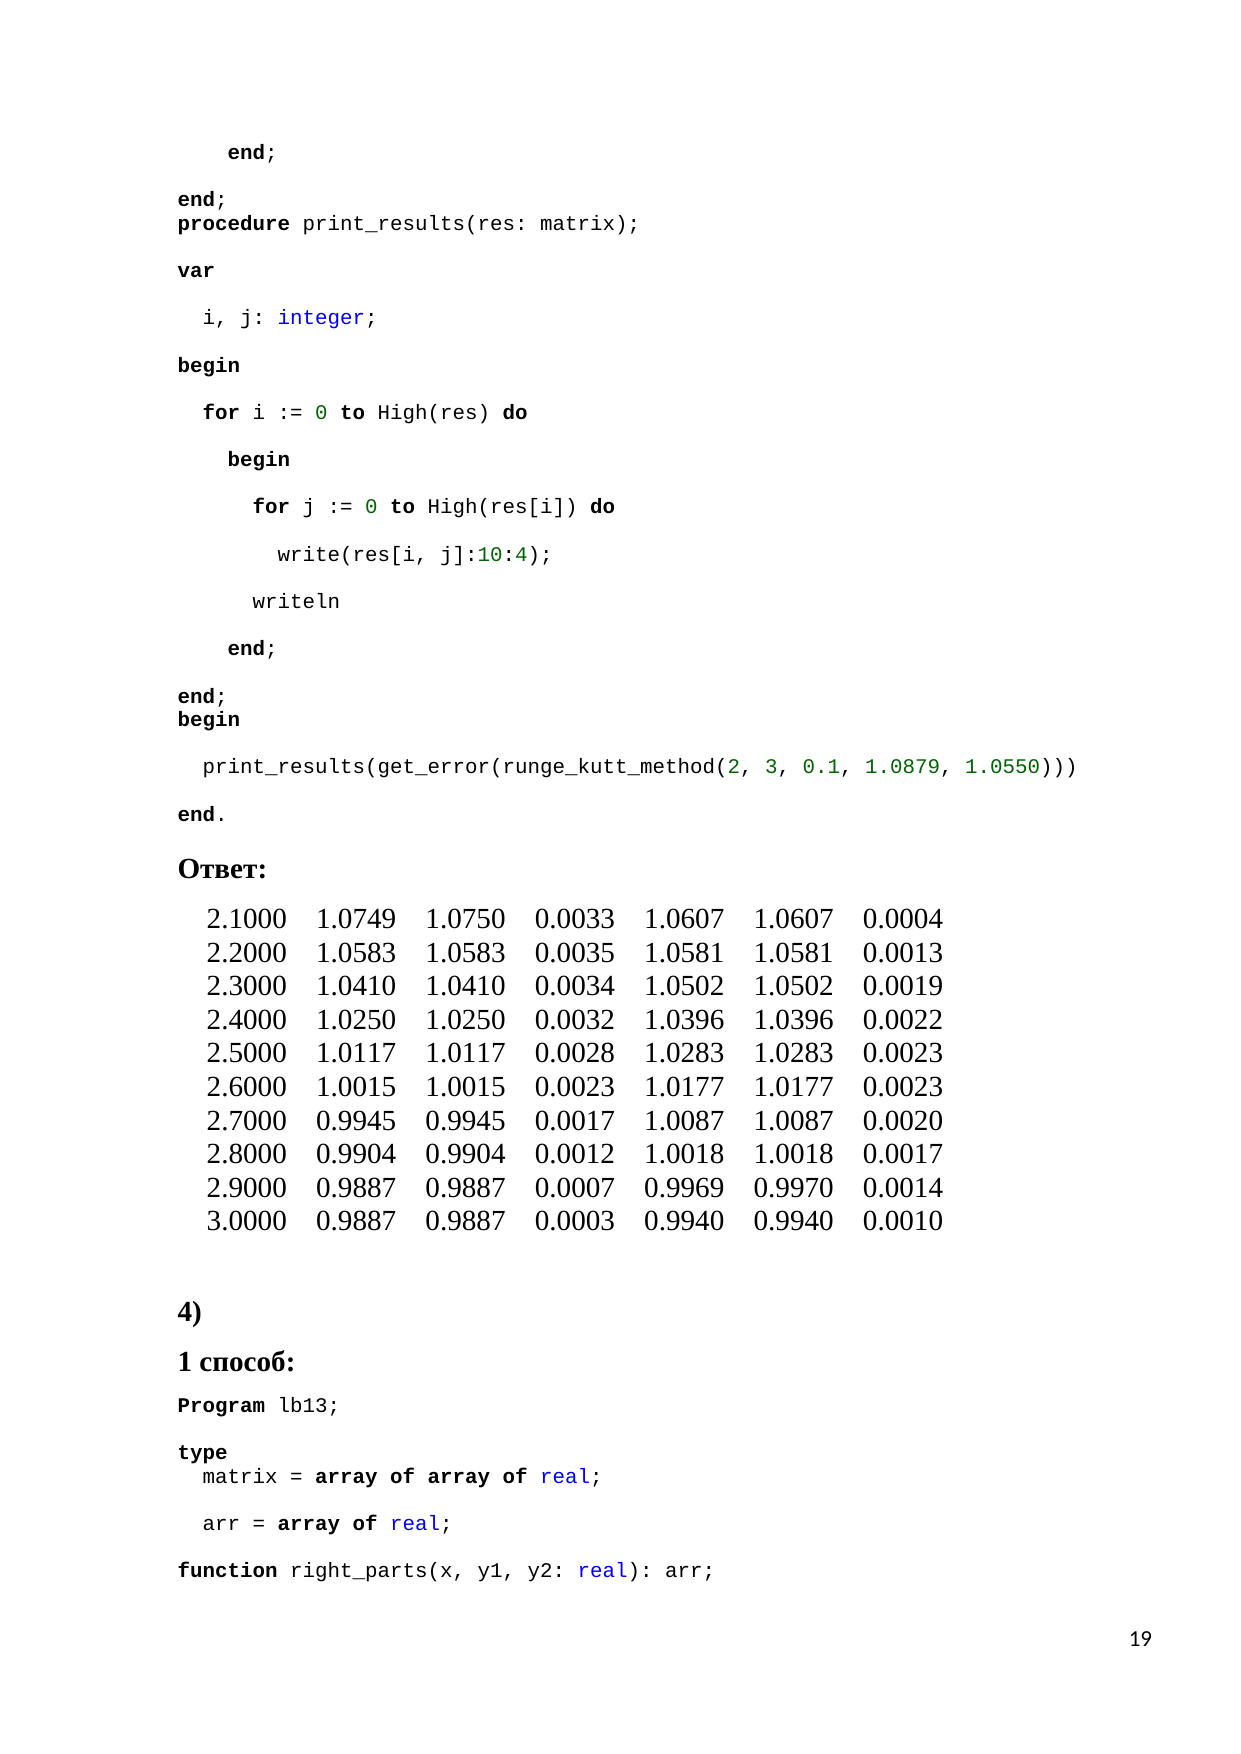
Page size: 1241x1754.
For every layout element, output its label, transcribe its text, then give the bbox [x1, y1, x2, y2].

text var [177, 260, 1152, 284]
text begin [177, 354, 1152, 378]
text writeln [177, 591, 1152, 615]
text 1 способ: [177, 1344, 1152, 1378]
text for j := 0 to High(res[i]) do [177, 496, 1152, 520]
text 3.0000 0.9887 0.9887 0.0003 0.9940 0.9940 0.0010 [177, 1203, 1152, 1237]
text end; [177, 189, 1152, 213]
text 2.5000 1.0117 1.0117 0.0028 1.0283 1.0283 0.0023 [177, 1036, 1152, 1069]
text end; [177, 142, 1152, 165]
text print_results(get_error(runge_kutt_method(2, 3, 0.1, 1.0879, 1.0550))) [177, 757, 1152, 780]
text 4) [177, 1294, 1152, 1328]
text 2.9000 0.9887 0.9887 0.0007 0.9969 0.9970 0.0014 [177, 1170, 1152, 1203]
text end. [177, 804, 1152, 827]
text 2.7000 0.9945 0.9945 0.0017 1.0087 1.0087 0.0020 [177, 1103, 1152, 1136]
text 2.6000 1.0015 1.0015 0.0023 1.0177 1.0177 0.0023 [177, 1069, 1152, 1103]
text function right_parts(x, y1, y2: real): arr; [177, 1560, 1152, 1584]
text type [177, 1442, 1152, 1466]
text 2.4000 1.0250 1.0250 0.0032 1.0396 1.0396 0.0022 [177, 1002, 1152, 1036]
text end; [177, 638, 1152, 662]
text end; [177, 686, 1152, 709]
text 2.8000 0.9904 0.9904 0.0012 1.0018 1.0018 0.0017 [177, 1136, 1152, 1170]
text 2.3000 1.0410 1.0410 0.0034 1.0502 1.0502 0.0019 [177, 968, 1152, 1002]
text procedure print_results(res: matrix); [177, 213, 1152, 236]
text Ответ: [177, 851, 1152, 885]
text 2.2000 1.0583 1.0583 0.0035 1.0581 1.0581 0.0013 [177, 935, 1152, 968]
text i, j: integer; [177, 307, 1152, 331]
text for i := 0 to High(res) do [177, 402, 1152, 426]
text matrix = array of array of real; [177, 1466, 1152, 1489]
text write(res[i, j]:10:4); [177, 544, 1152, 567]
text Program lb13; [177, 1395, 1152, 1418]
text begin [177, 449, 1152, 473]
text begin [177, 709, 1152, 733]
text 2.1000 1.0749 1.0750 0.0033 1.0607 1.0607 0.0004 [177, 901, 1152, 935]
text arr = array of real; [177, 1513, 1152, 1537]
